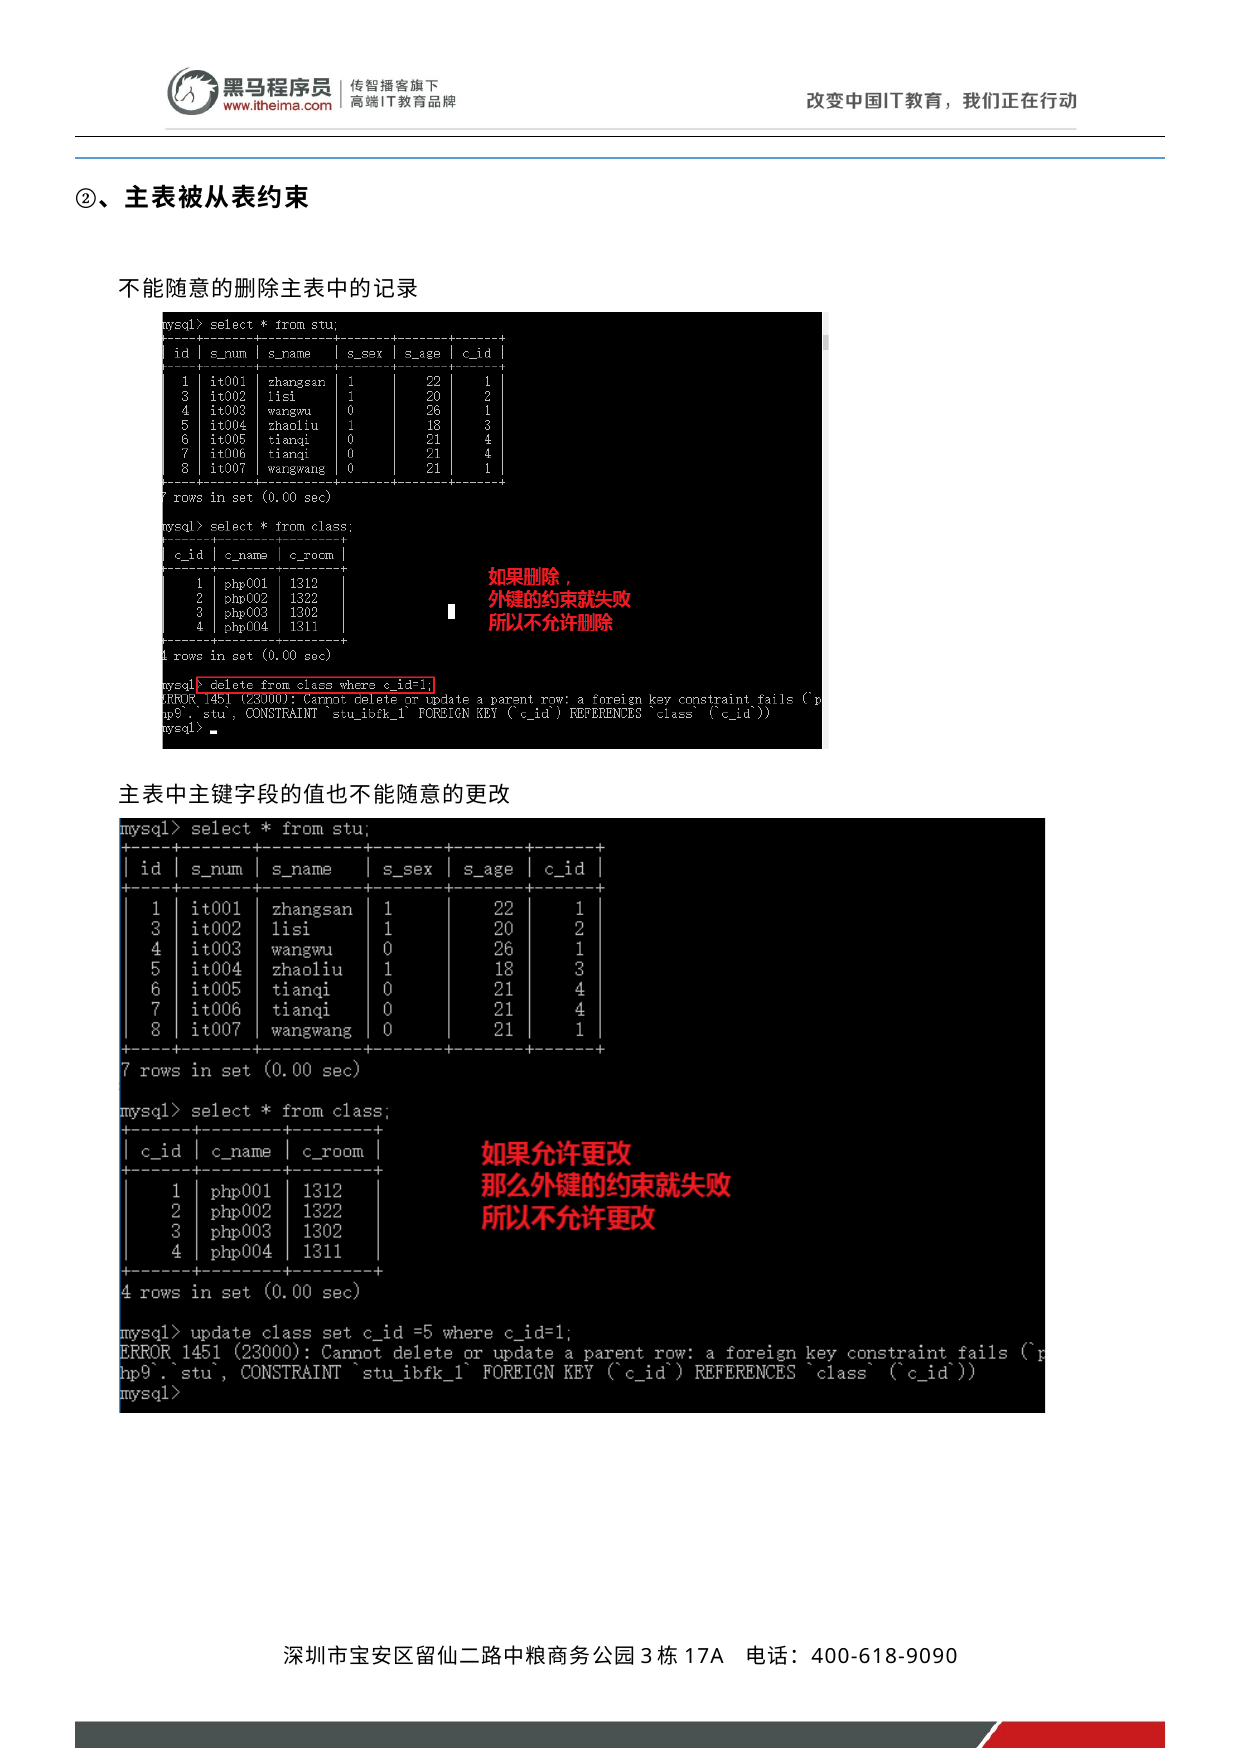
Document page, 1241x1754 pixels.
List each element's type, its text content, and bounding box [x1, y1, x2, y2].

picture [75, 1669, 1166, 1748]
picture [75, 6, 1166, 136]
picture [162, 312, 829, 749]
picture [118, 818, 1046, 1413]
text ②、主表被从表约束 [75, 159, 1165, 228]
text 主表中主键字段的值也不能随意的更改 [75, 776, 1165, 809]
text 不能随意的删除主表中的记录 [75, 271, 1165, 303]
